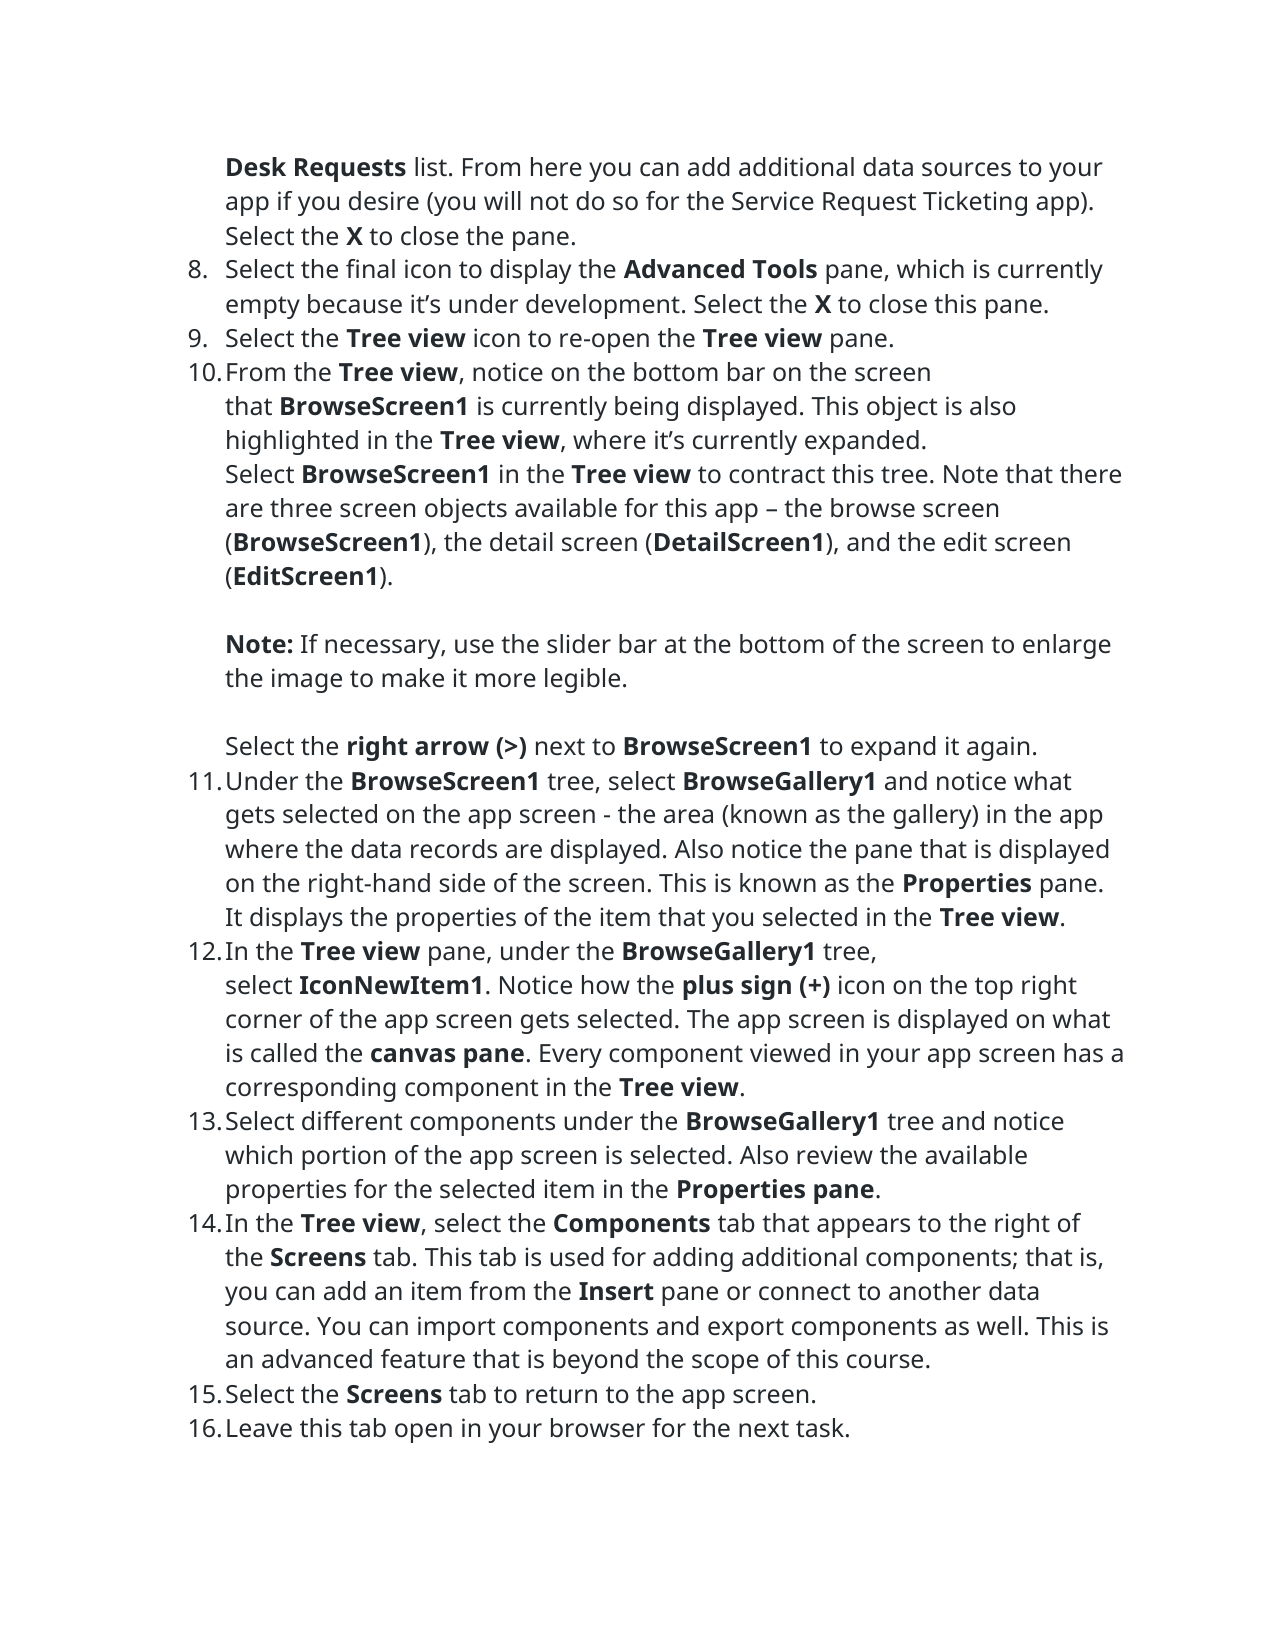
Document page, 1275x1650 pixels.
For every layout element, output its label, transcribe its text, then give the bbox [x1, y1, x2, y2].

list Select the Screens tab to return to the app screen. [187, 1376, 1125, 1410]
list Select the final icon to display the Advanced Tools pane, which is currently empty because it’s under development. Select the X to close this pane. [187, 252, 1125, 320]
list Select the Tree view icon to re-open the Tree view pane. [187, 320, 1125, 354]
list Under the BrowseScreen1 tree, select BrowseGallery1 and notice what gets selected on the app screen - the area (known as the gallery) in the app where the data records are displayed. Also notice the pane that is displayed on the right-hand side of the screen. This is known as the Properties pane. It displays the properties of the item that you selected in the Tree view. [187, 763, 1125, 933]
list Leave this tab open in your browser for the next task. [187, 1410, 1125, 1444]
list Select different components under the BrowseGallery1 tree and notice which portion of the app screen is selected. Also review the available properties for the selected item in the Properties pane. [187, 1104, 1125, 1206]
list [187, 150, 1125, 252]
list From the Tree view, notice on the bottom bar on the screen that BrowseScreen1 is currently being displayed. This object is also highlighted in the Tree view, where it’s currently expanded. Select BrowseScreen1 in the Tree view to contract this tree. Note that there are three screen objects available for this app – the browse screen (BrowseScreen1), the detail screen (DetailScreen1), and the edit screen (EditScreen1). ‎ ‎Note: If necessary, use the slider bar at the bottom of the screen to enlarge the image to make it more legible. ‎ ‎Select the right arrow (>) next to BrowseScreen1 to expand it again. [187, 354, 1125, 763]
list In the Tree view pane, under the BrowseGallery1 tree, select IconNewItem1. Notice how the plus sign (+) icon on the top right corner of the app screen gets selected. The app screen is displayed on what is called the canvas pane. Every component viewed in your app screen has a corresponding component in the Tree view. [187, 933, 1125, 1104]
list In the Tree view, select the Components tab that appears to the right of the Screens tab. This tab is used for adding additional components; that is, you can add an item from the Insert pane or connect to another data source. You can import components and export components as well. This is an advanced feature that is beyond the scope of this course. [187, 1206, 1125, 1376]
